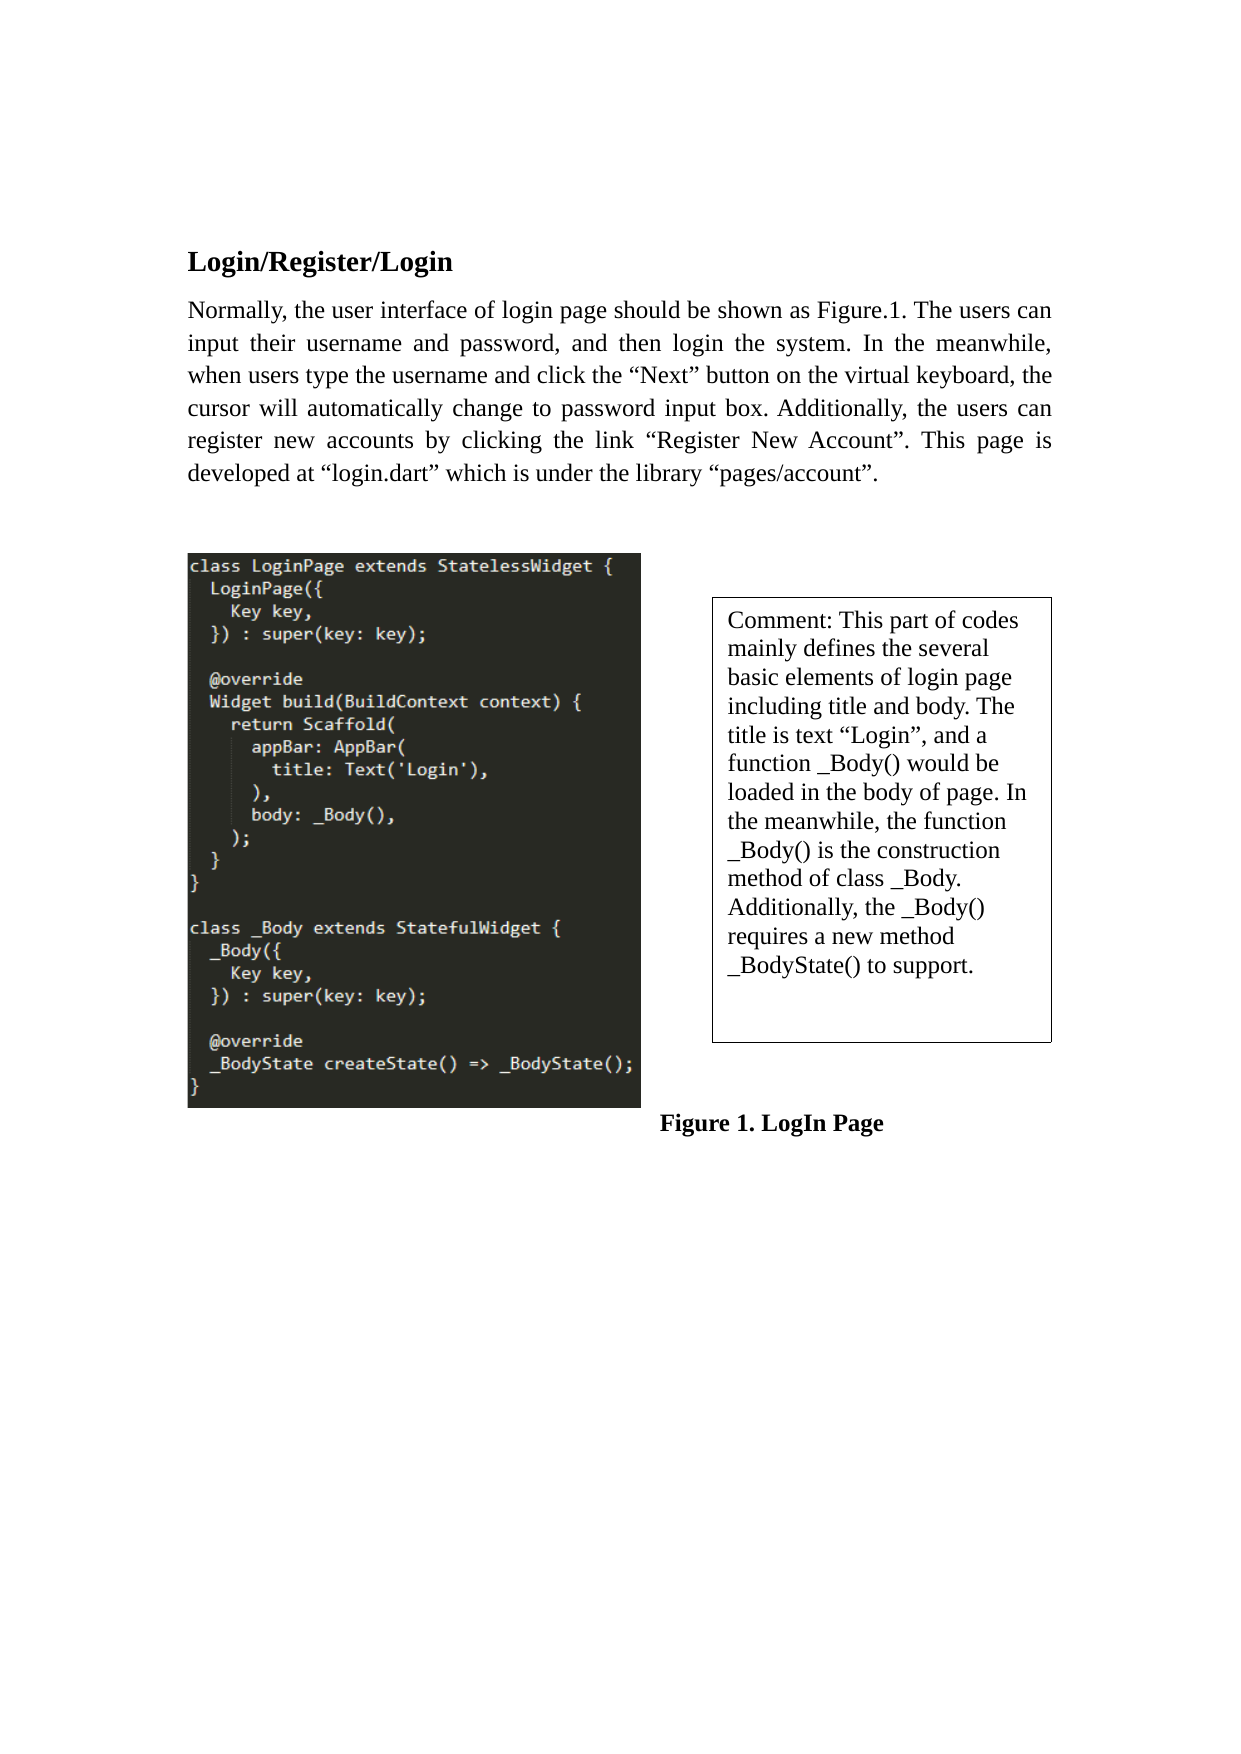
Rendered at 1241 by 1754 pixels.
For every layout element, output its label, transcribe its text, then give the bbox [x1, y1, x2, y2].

text Login/Register/Login [187, 229, 1053, 294]
picture [187, 553, 641, 1108]
text Figure 1. LogIn Page [187, 1106, 1053, 1139]
text Normally, the user interface of login page should be shown as Figure.1. The users can input their username and password, and then login the system. In the meanwhile, when users type the username and click the “Next” button on the virtual keyboard, the cursor will automatically change to password input box. Additionally, the users can register new accounts by clicking the link “Register New Account”. This page is developed at “login.dart” which is under the library “pages/account”. [187, 294, 1053, 489]
